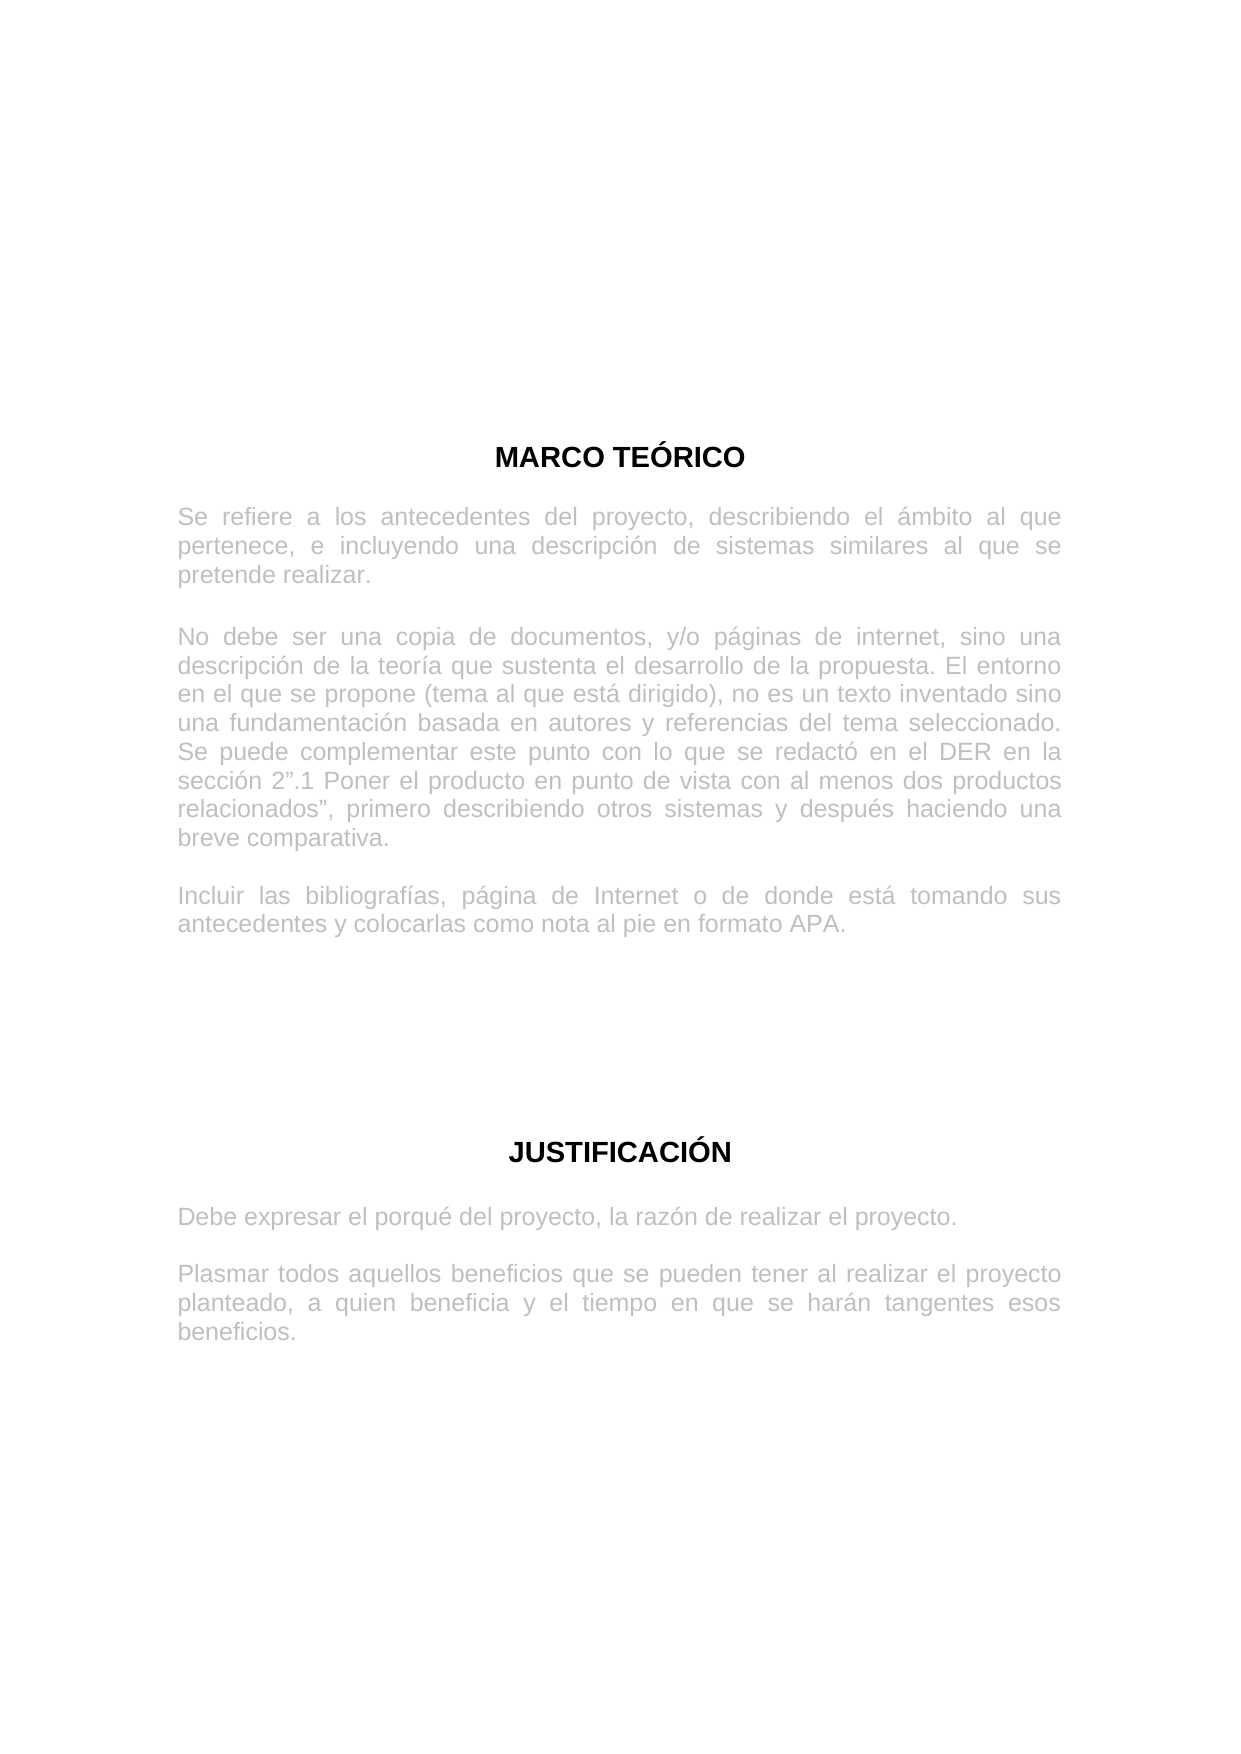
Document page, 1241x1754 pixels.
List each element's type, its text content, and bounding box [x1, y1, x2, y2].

text Incluir las bibliografías, página de Internet o de donde está tomando sus antecedentes y colocarlas como nota al pie en formato APA. [177, 881, 1063, 938]
text Debe expresar el porqué del proyecto, la razón de realizar el proyecto. [177, 1202, 1063, 1231]
text JUSTIFICACIÓN [177, 1135, 1063, 1168]
text Se refiere a los antecedentes del proyecto, describiendo el ámbito al que pertenece, e incluyendo una descripción de sistemas similares al que se pretende realizar. [177, 502, 1063, 588]
text No debe ser una copia de documentos, y/o páginas de internet, sino una descripción de la teoría que sustenta el desarrollo de la propuesta. El entorno en el que se propone (tema al que está dirigido), no es un texto inventado sino una fundamentación basada en autores y referencias del tema seleccionado. Se puede complementar este punto con lo que se redactó en el DER en la sección 2”.1 Poner el producto en punto de vista con al menos dos productos relacionados”, primero describiendo otros sistemas y después haciendo una breve comparativa. [177, 622, 1063, 852]
text MARCO TEÓRICO [177, 440, 1063, 473]
text Plasmar todos aquellos beneficios que se pueden tener al realizar el proyecto planteado, a quien beneficia y el tiempo en que se harán tangentes esos beneficios. [177, 1259, 1063, 1346]
